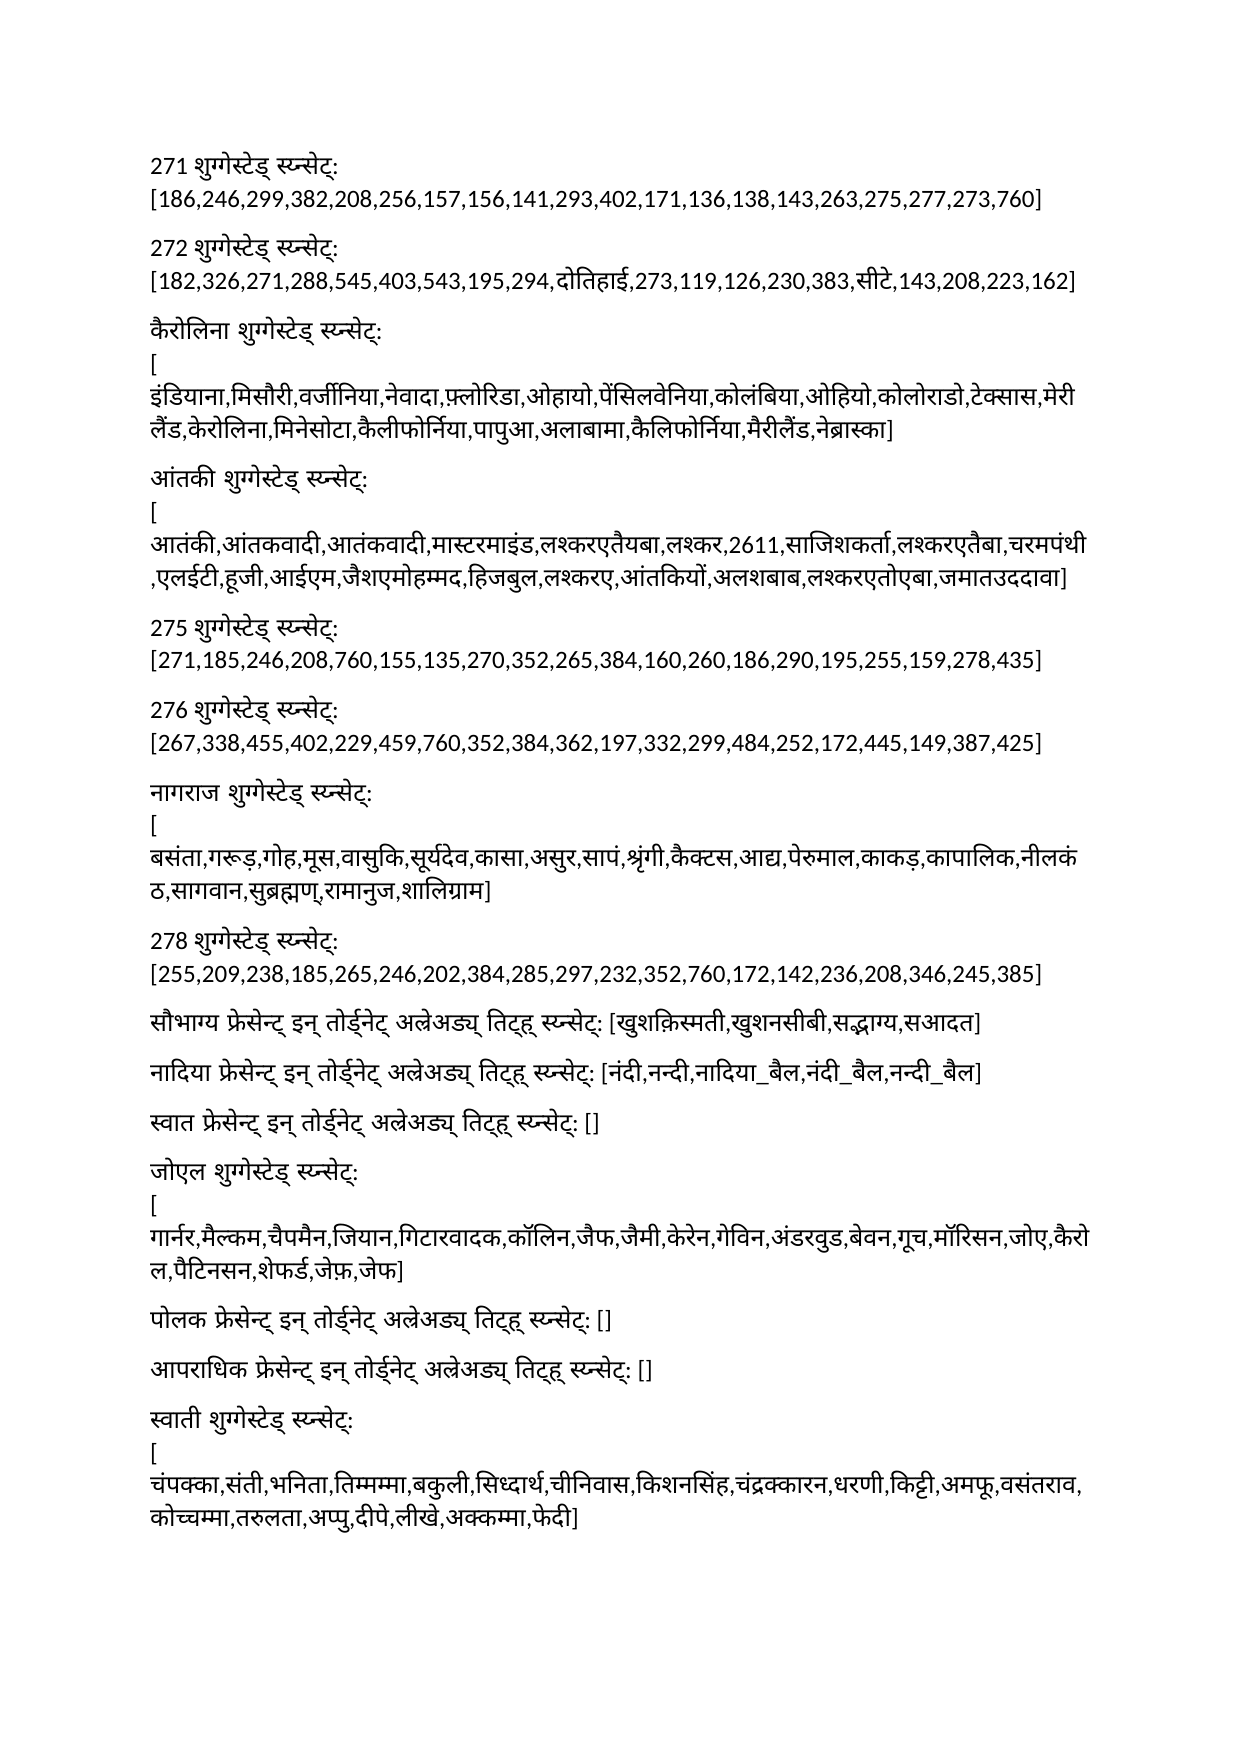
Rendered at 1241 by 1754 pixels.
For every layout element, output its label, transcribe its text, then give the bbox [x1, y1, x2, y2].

text स्वाती शुग्गेस्टेड् स्य्न्सेट्: [चंपक्का,संती,भनिता,तिम्मम्मा,बकुली,सिध्दार्थ,चीनिवास,किशनसिंह,चंद्रक्कारन,धरणी,किट्टी,अमफू,वसंतराव,कोच्चम्मा,तरुलता,अप्पु,दीपे,लीखे,अक्कम्मा,फेदी] [150, 1404, 1090, 1533]
text आपराधिक फ्रेसेन्ट् इन् तोर्ड्नेट् अल्रेअड्य् तिट्ह् स्य्न्सेट्: [] [150, 1354, 1090, 1385]
text 271 शुग्गेस्टेड् स्य्न्सेट्: [186,246,299,382,208,256,157,156,141,293,402,171,136,138,143,263,275,277,273,760] [150, 150, 1090, 213]
text 278 शुग्गेस्टेड् स्य्न्सेट्: [255,209,238,185,265,246,202,384,285,297,232,352,760,172,142,236,208,346,245,385] [150, 925, 1090, 988]
text सौभाग्य फ्रेसेन्ट् इन् तोर्ड्नेट् अल्रेअड्य् तिट्ह् स्य्न्सेट्: [खुशक़िस्मती,खुशनसीबी,सद्भाग्य,सआदत] [150, 1007, 1090, 1038]
text 272 शुग्गेस्टेड् स्य्न्सेट्: [182,326,271,288,545,403,543,195,294,दोतिहाई,273,119,126,230,383,सीटे,143,208,223,162] [150, 232, 1090, 296]
text 276 शुग्गेस्टेड् स्य्न्सेट्: [267,338,455,402,229,459,760,352,384,362,197,332,299,484,252,172,445,149,387,425] [150, 694, 1090, 758]
text नादिया फ्रेसेन्ट् इन् तोर्ड्नेट् अल्रेअड्य् तिट्ह् स्य्न्सेट्: [नंदी,नन्दी,नादिया_बैल,नंदी_बैल,नन्दी_बैल] [150, 1057, 1090, 1088]
text आंतकी शुग्गेस्टेड् स्य्न्सेट्: [आतंकी,आंतकवादी,आतंकवादी,मास्टरमाइंड,लश्करएतैयबा,लश्कर,2611,साजिशकर्ता,लश्करएतैबा,चरमपंथी,एलईटी,हूजी,आईएम,जैशएमोहम्मद,हिजबुल,लश्करए,आंतकियों,अलशबाब,लश्करएतोएबा,जमातउददावा] [150, 463, 1090, 593]
text पोलक फ्रेसेन्ट् इन् तोर्ड्नेट् अल्रेअड्य् तिट्ह् स्य्न्सेट्: [] [150, 1304, 1090, 1335]
text 275 शुग्गेस्टेड् स्य्न्सेट्: [271,185,246,208,760,155,135,270,352,265,384,160,260,186,290,195,255,159,278,435] [150, 612, 1090, 675]
text स्वात फ्रेसेन्ट् इन् तोर्ड्नेट् अल्रेअड्य् तिट्ह् स्य्न्सेट्: [] [150, 1107, 1090, 1137]
text नागराज शुग्गेस्टेड् स्य्न्सेट्: [बसंता,गरूड़,गोह,मूस,वासुकि,सूर्यदेव,कासा,असुर,सापं,श्रृंगी,कैक्टस,आद्य,पेरुमाल,काकड़,कापालिक,नीलकंठ,सागवान,सुब्रह्मण्,रामानुज,शालिग्राम] [150, 777, 1090, 906]
text जोएल शुग्गेस्टेड् स्य्न्सेट्: [गार्नर,मैल्कम,चैपमैन,जियान,गिटारवादक,कॉलिन,जैफ,जैमी,केरेन,गेविन,अंडरवुड,बेवन,गूच,मॉरिसन,जोए,कैरोल,पैटिनसन,शेफर्ड,जेफ़,जेफ] [150, 1156, 1090, 1286]
text कैरोलिना शुग्गेस्टेड् स्य्न्सेट्: [इंडियाना,मिसौरी,वर्जीनिया,नेवादा,फ़्लोरिडा,ओहायो,पेंसिलवेनिया,कोलंबिया,ओहियो,कोलोराडो,टेक्सास,मेरीलैंड,केरोलिना,मिनेसोटा,कैलीफोर्निया,पापुआ,अलाबामा,कैलिफोर्निया,मैरीलैंड,नेब्रास्का] [150, 315, 1090, 444]
